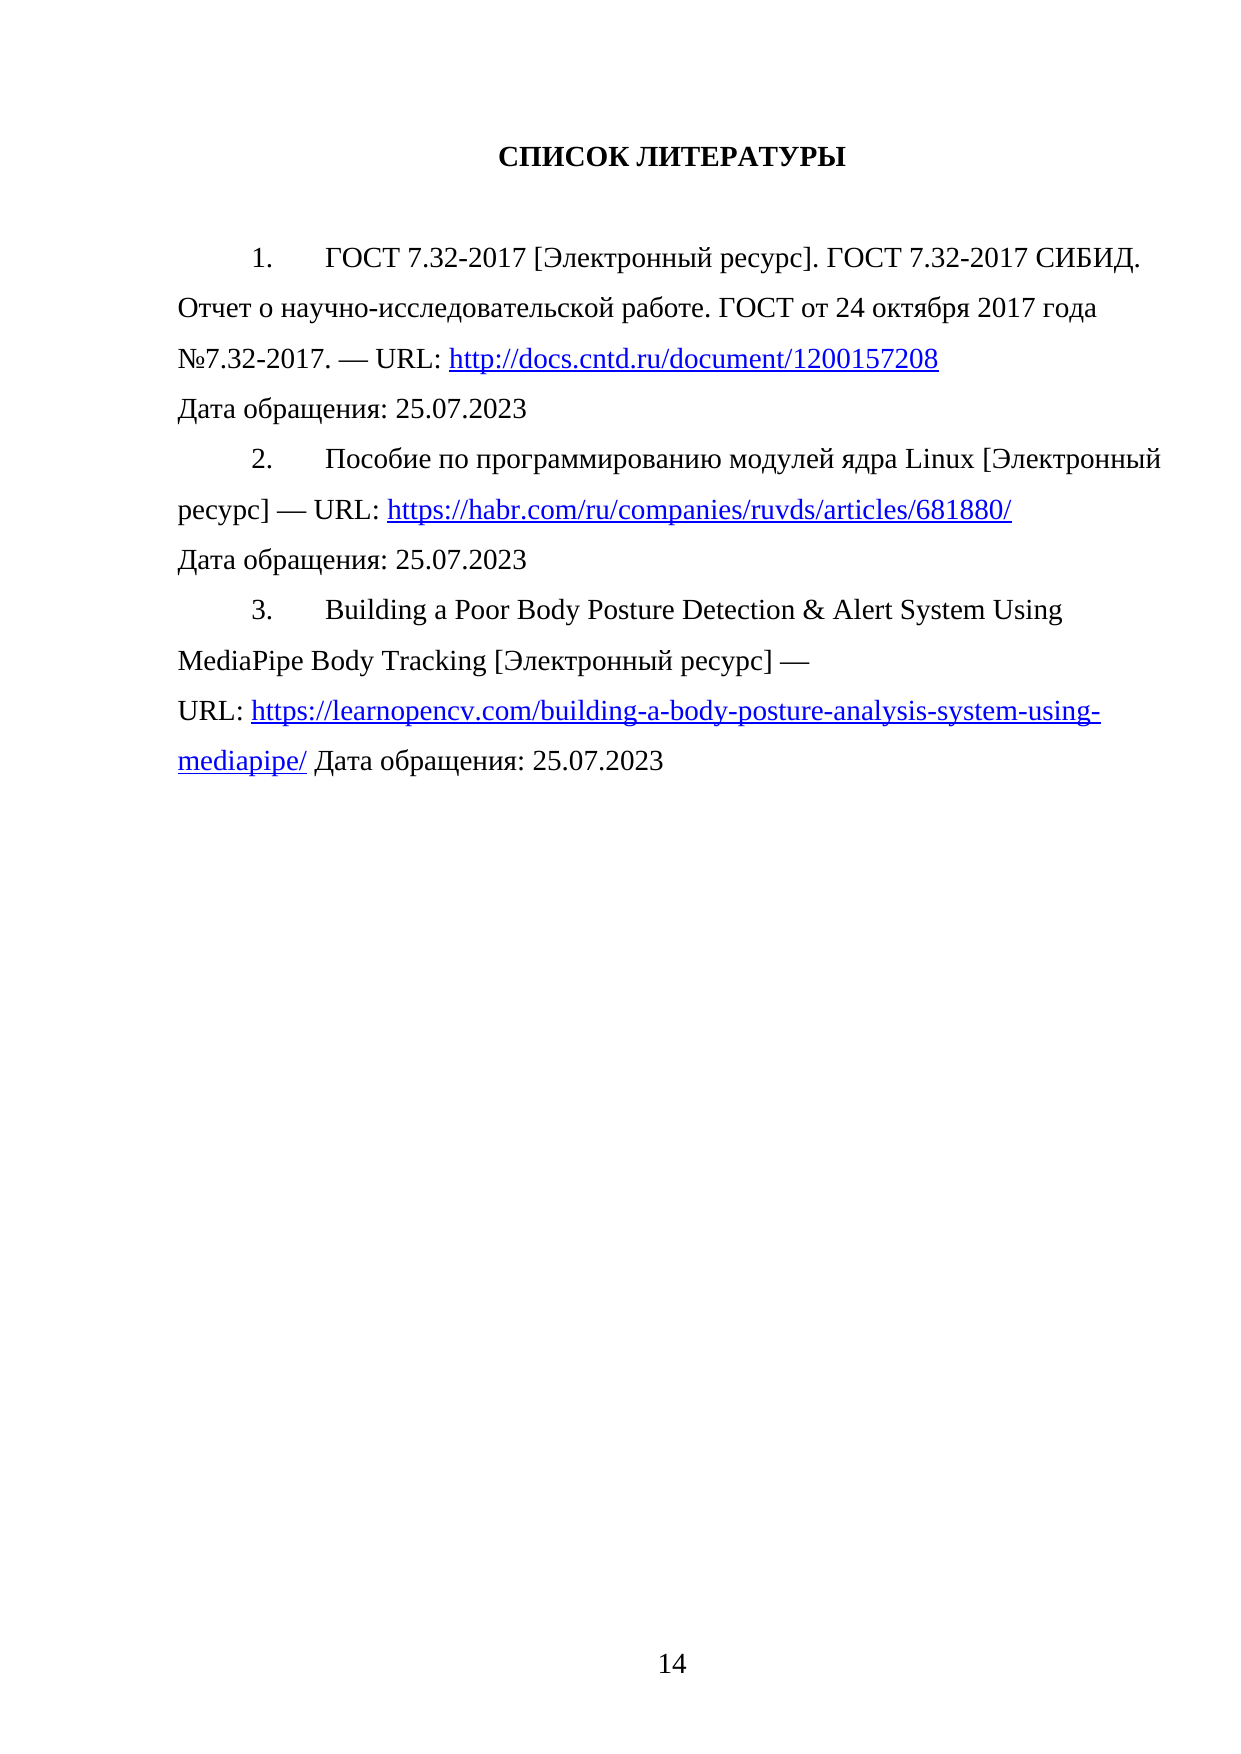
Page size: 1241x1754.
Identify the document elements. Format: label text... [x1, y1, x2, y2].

list ГОСТ 7.32-2017 [Электронный ресурс]. ГОСТ 7.32-2017 СИБИД. Отчет о научно-исследовательской работе. ГОСТ от 24 октября 2017 года №7.32-2017. — URL: http://docs.cntd.ru/document/1200157208 Дата обращения: 25.07.2023 [177, 240, 1167, 425]
list Building a Poor Body Posture Detection & Alert System Using MediaPipe Body Tracking [Электронный ресурс] — URL: https://learnopencv.com/building-a-body-posture-analysis-system-using-mediapipe/ Дата обращения: 25.07.2023 [177, 592, 1167, 777]
subtitle СПИСОК ЛИТЕРАТУРЫ [177, 139, 1167, 172]
list Пособие по программированию модулей ядра Linux [Электронный ресурс] — URL: https://habr.com/ru/companies/ruvds/articles/681880/ Дата обращения: 25.07.2023 [177, 442, 1167, 576]
